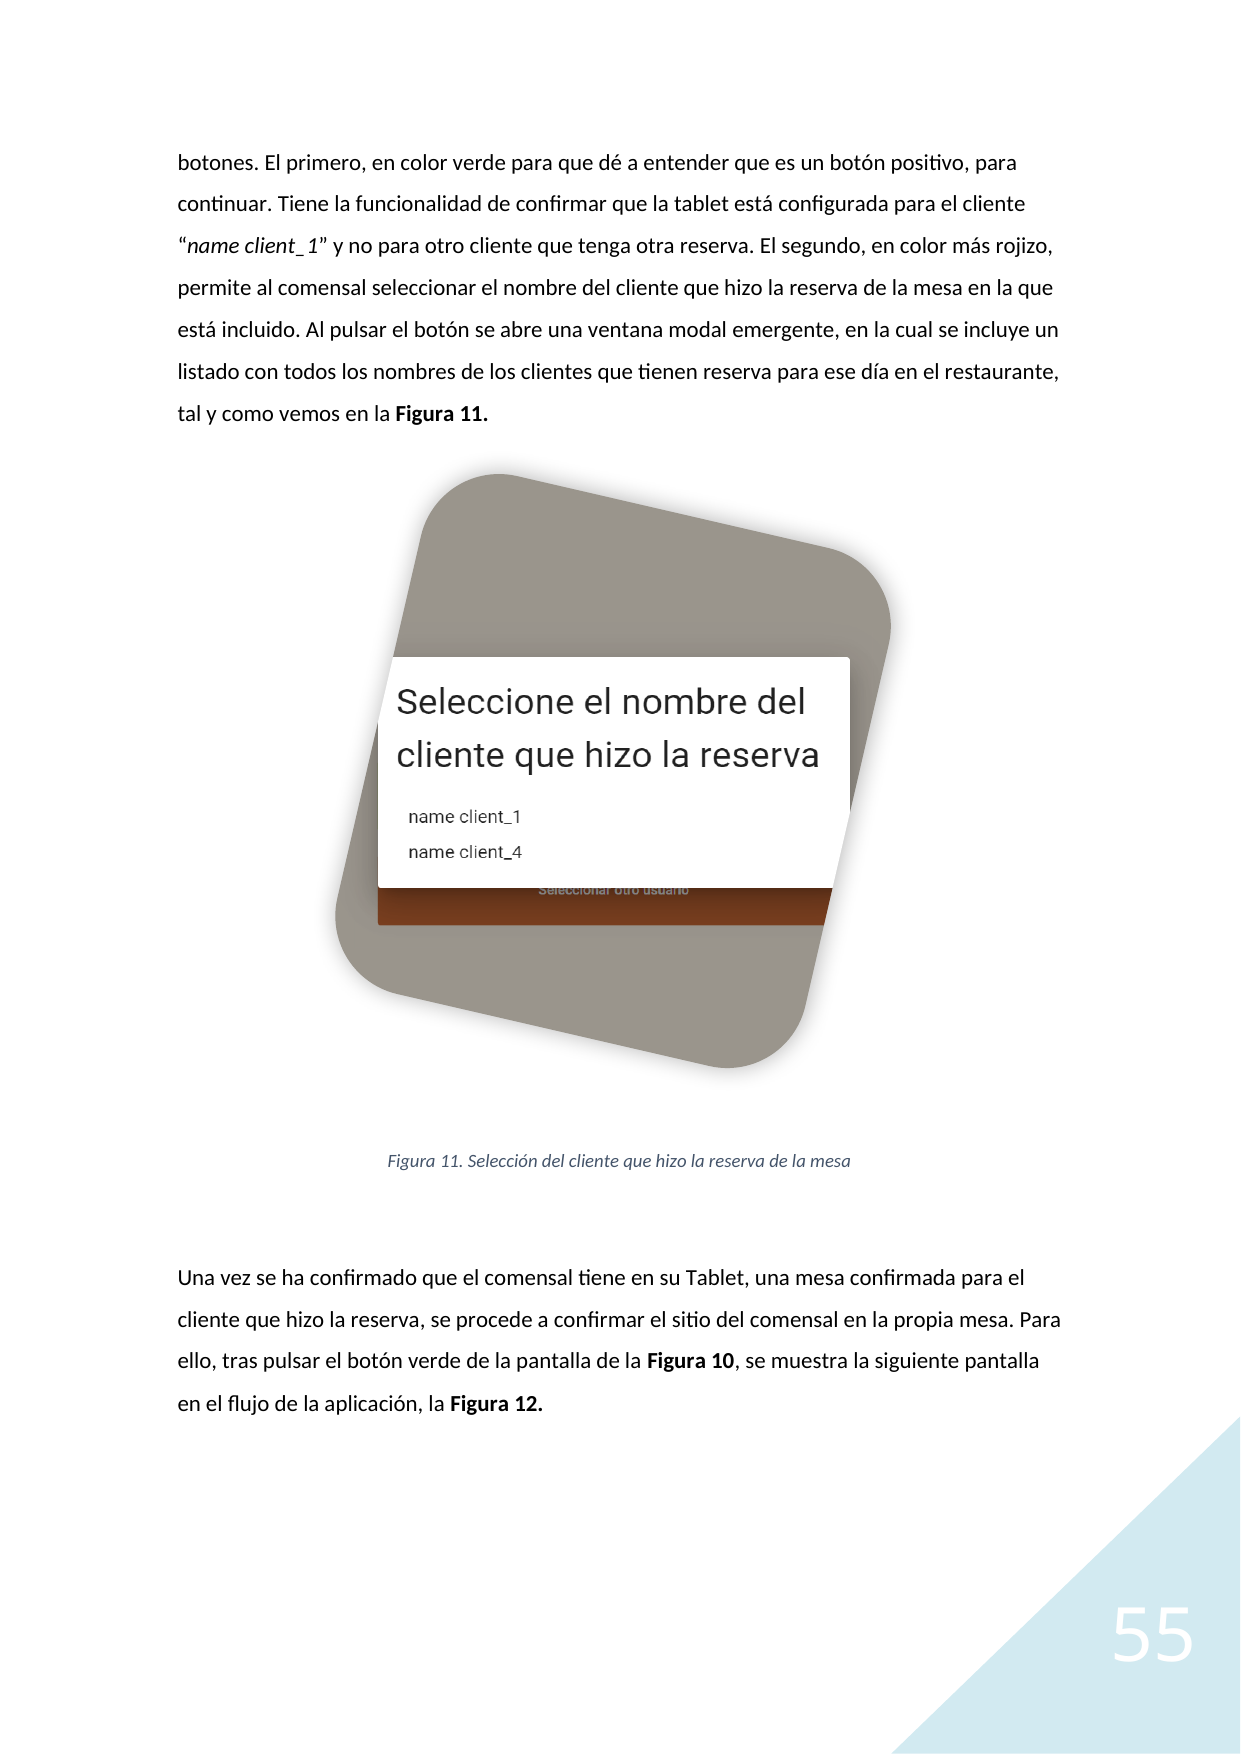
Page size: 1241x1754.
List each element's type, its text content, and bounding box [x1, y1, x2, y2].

picture [335, 474, 891, 1069]
text Una vez se ha confirmado que el comensal tiene en su Tablet, una mesa confirmada para el cliente que hizo la reserva, se procede a confirmar el sitio del comensal en la propia mesa. Para ello, tras pulsar el botón verde de la pantalla de la Figura 10, se muestra la siguiente pantalla en el flujo de la aplicación, la Figura 12. [177, 1263, 1063, 1417]
text Figura 11. Selección del cliente que hizo la reserva de la mesa [177, 1149, 1063, 1172]
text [177, 148, 1063, 427]
